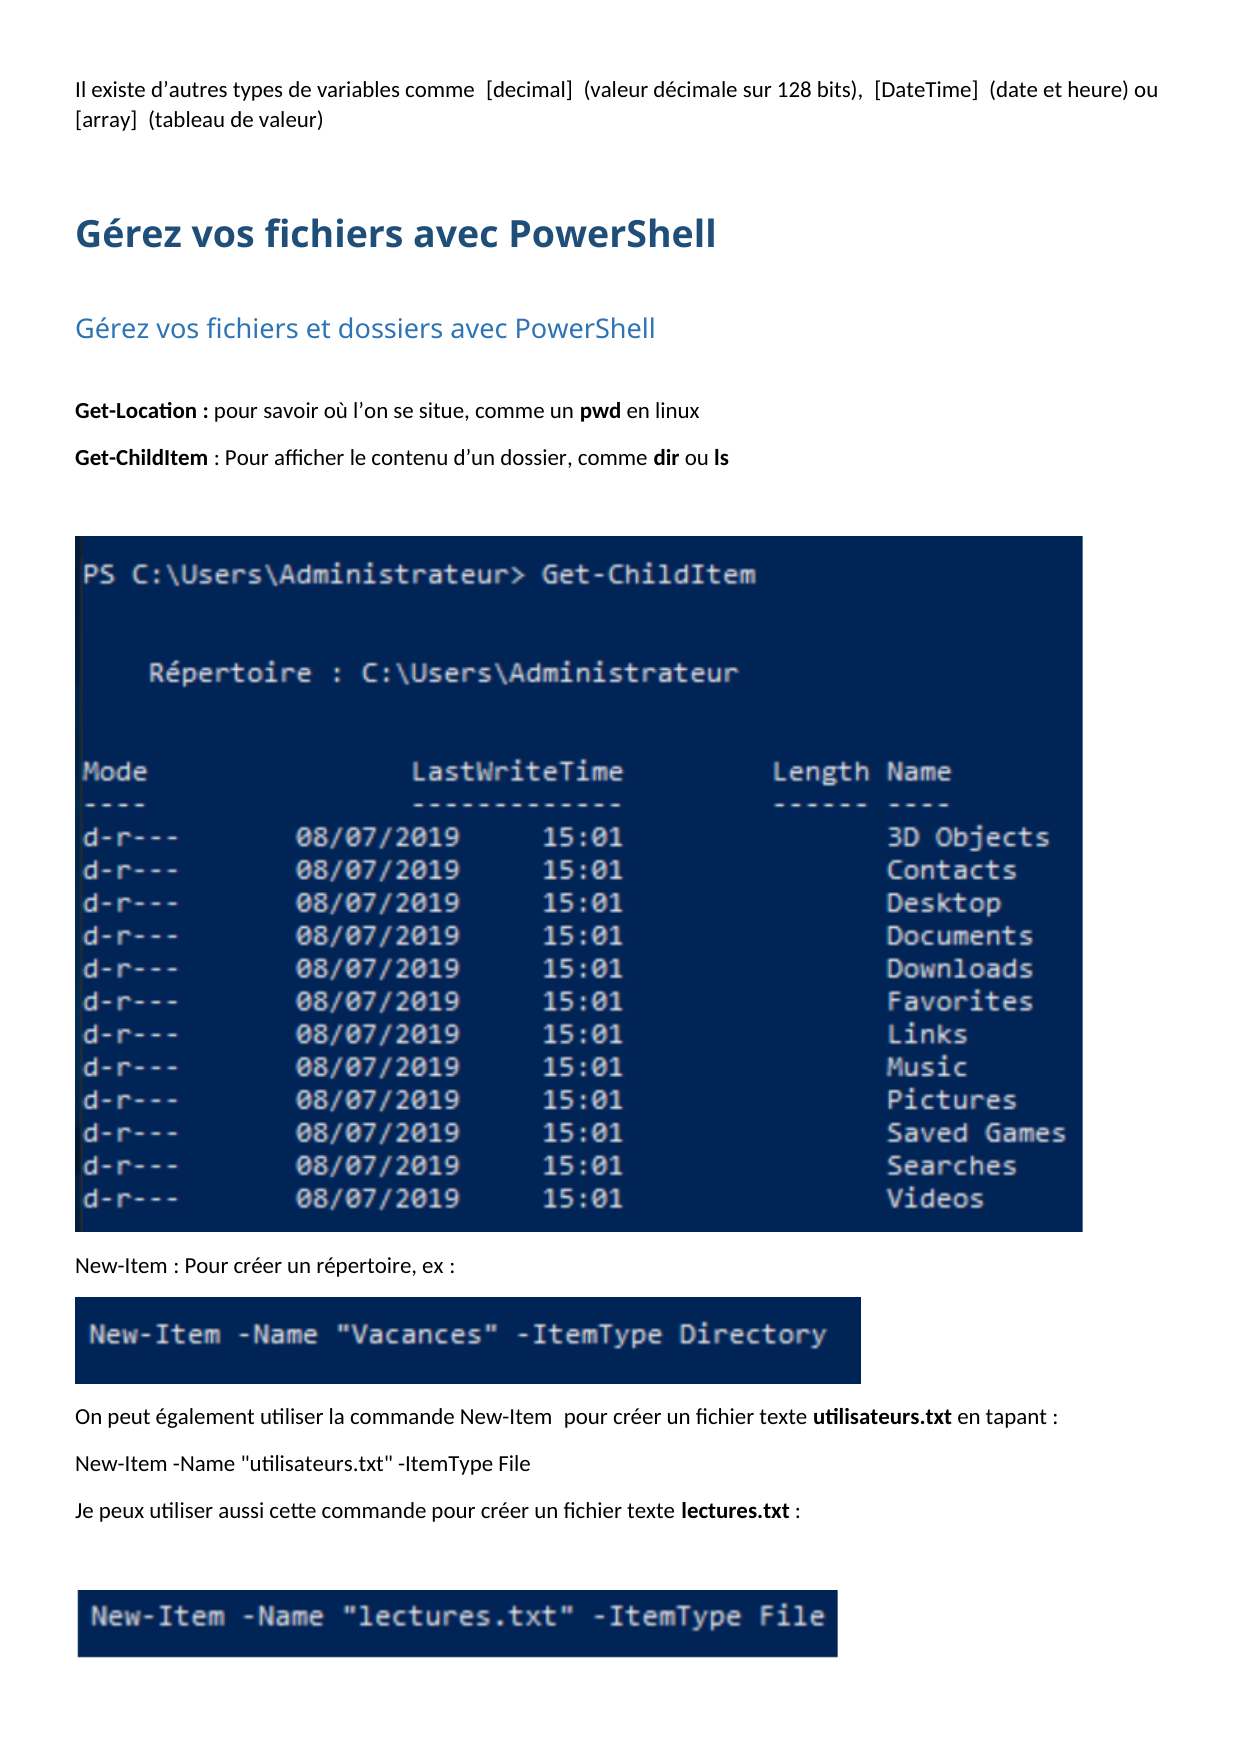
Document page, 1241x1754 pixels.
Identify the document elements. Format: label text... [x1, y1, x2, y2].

text Get-Location : pour savoir où l’on se situe, comme un pwd en linux [75, 396, 1165, 424]
picture [75, 1297, 861, 1384]
text Get-ChildItem : Pour afficher le contenu d’un dossier, comme dir ou ls [75, 443, 1165, 471]
subtitle Gérez vos fichiers et dossiers avec PowerShell [75, 309, 1165, 346]
text Je peux utiliser aussi cette commande pour créer un fichier texte lectures.txt : [75, 1496, 1165, 1524]
text New-Item : Pour créer un répertoire, ex : [75, 1251, 1165, 1279]
picture [75, 536, 1083, 1232]
subtitle Gérez vos fichiers avec PowerShell [75, 207, 1165, 258]
text Il existe d’autres types de variables comme [decimal] (valeur décimale sur 128 bits), [DateTime] (date et heure) ou [array] (tableau de valeur) [75, 75, 1165, 133]
picture [75, 1590, 838, 1659]
text On peut également utiliser la commande New-Item pour créer un fichier texte utilisateurs.txt en tapant : [75, 1402, 1165, 1430]
text New-Item -Name "utilisateurs.txt" -ItemType File [75, 1449, 1165, 1477]
